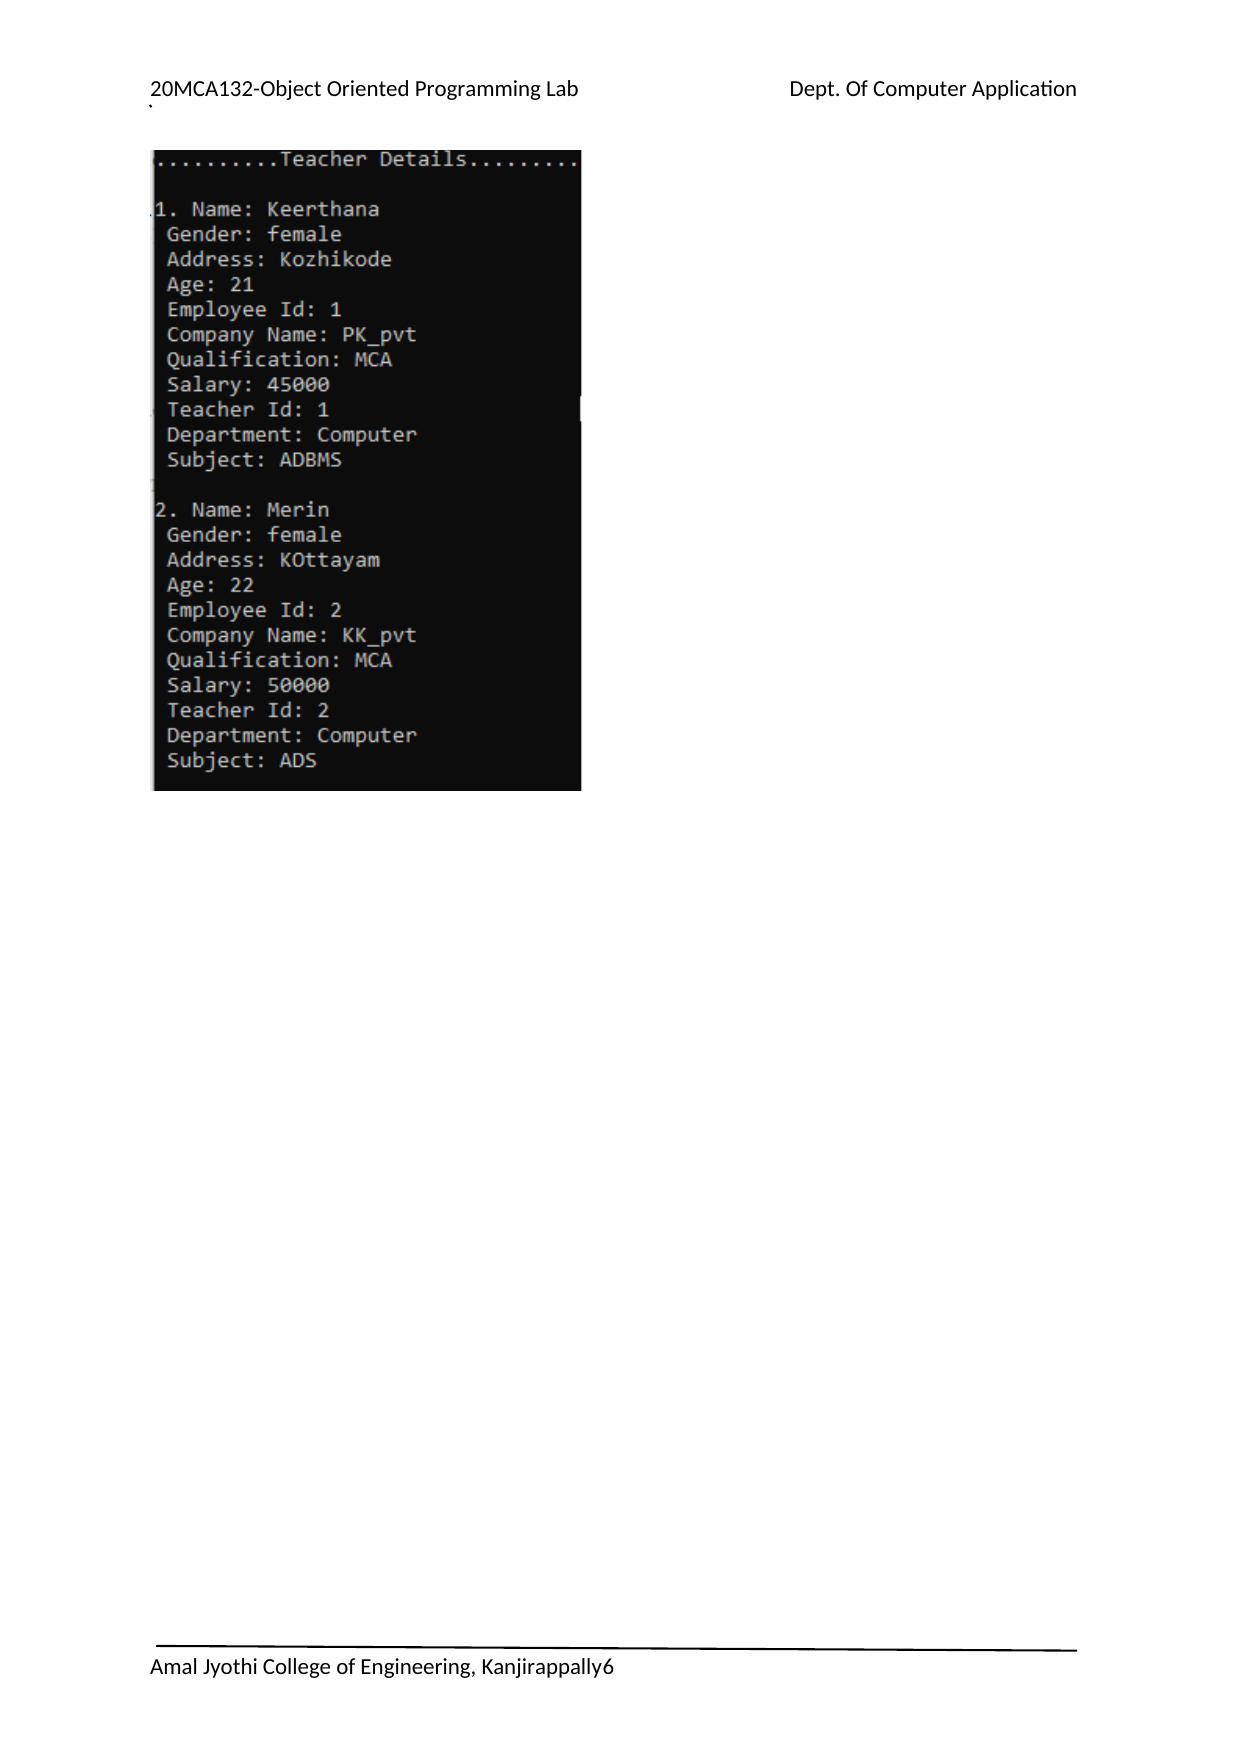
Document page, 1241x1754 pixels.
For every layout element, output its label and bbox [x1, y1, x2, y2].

picture [150, 150, 582, 791]
